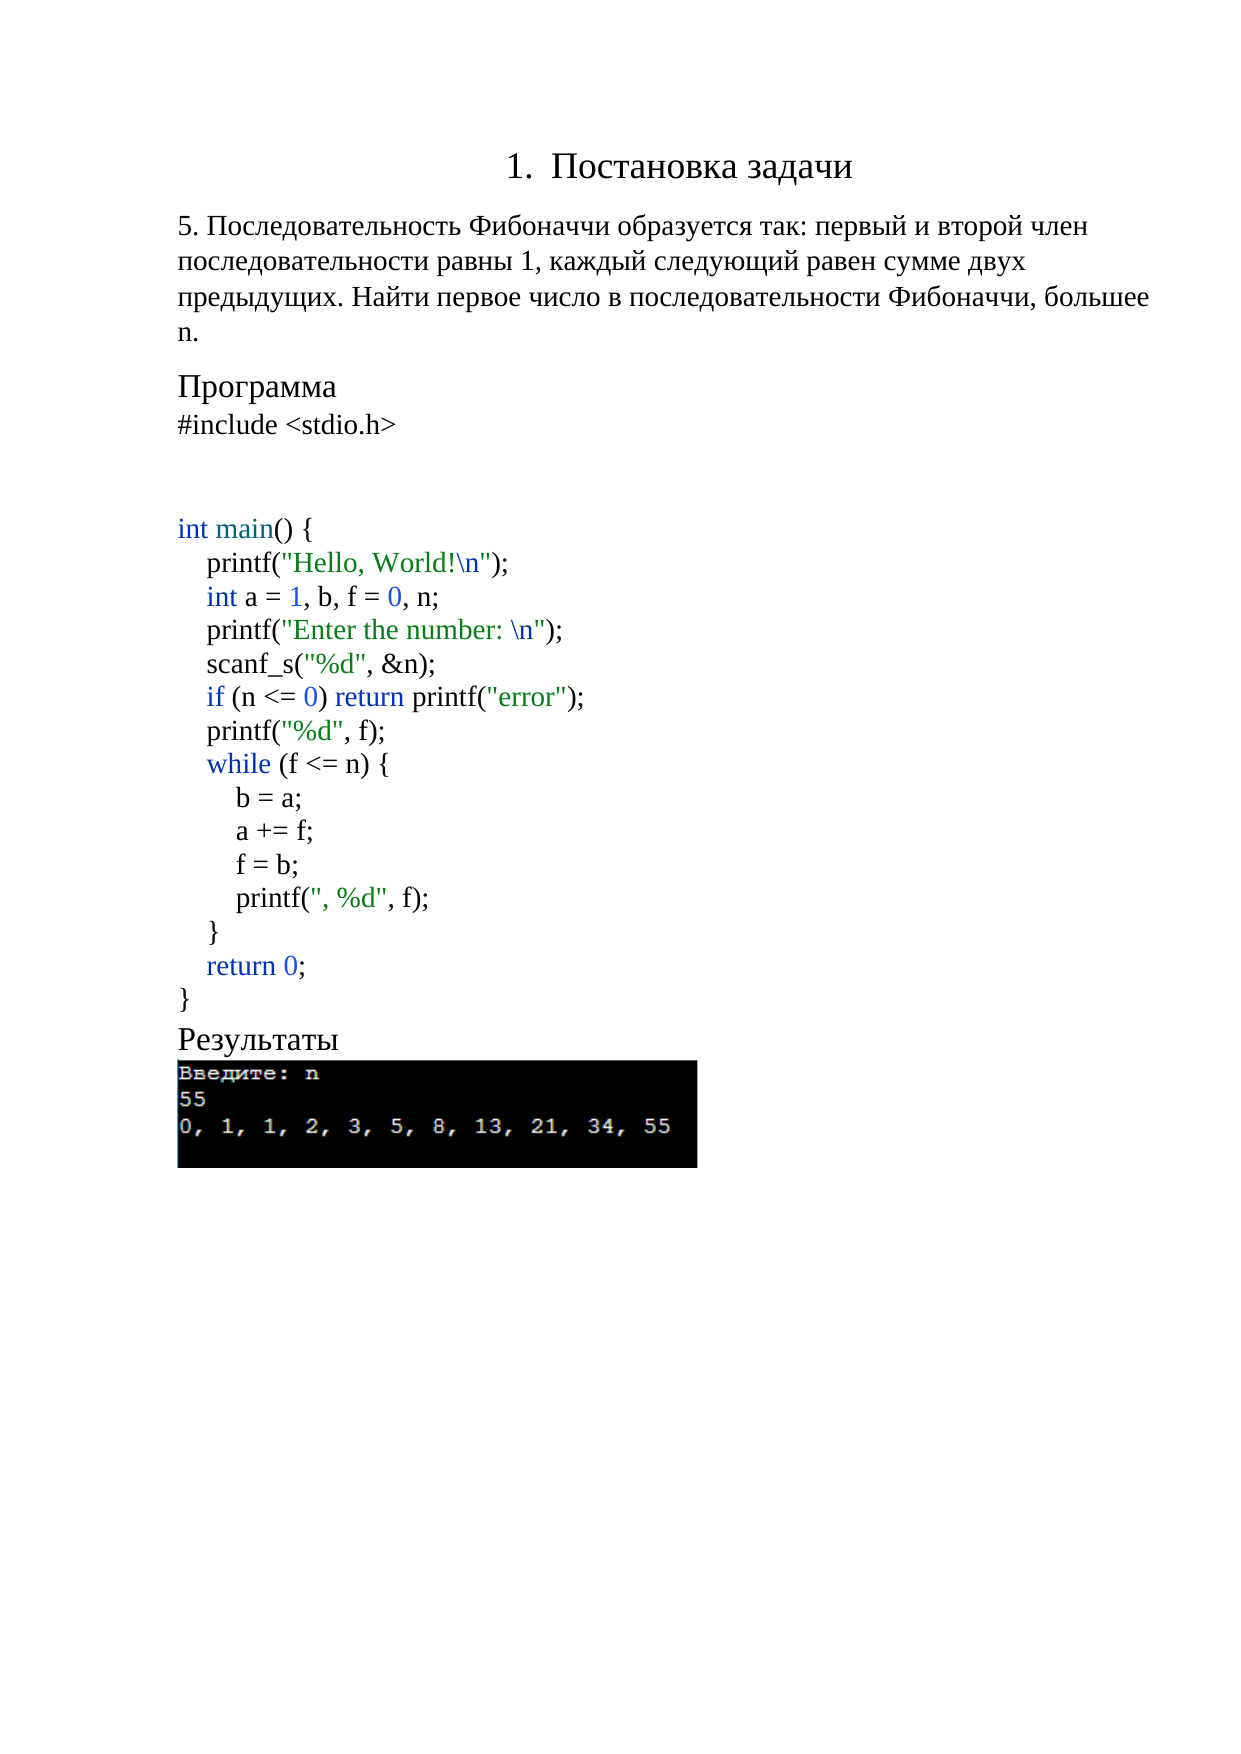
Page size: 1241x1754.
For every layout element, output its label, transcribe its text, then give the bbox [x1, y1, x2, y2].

picture [177, 1059, 698, 1168]
subtitle Программа [177, 367, 1152, 405]
text int main() { printf("Hello, World!\n"); int a = 1, b, f = 0, n; printf("Enter the number: \n"); scanf_s("%d", &n); if (n <= 0) return printf("error"); printf("%d", f); while (f <= n) { b = a; a += f; f = b; printf(", %d", f); } return 0; } [177, 512, 1152, 1015]
text #include <stdio.h> [177, 407, 1152, 441]
subtitle Постановка задачи [177, 143, 1152, 186]
text 5. Последовательность Фибоначчи образуется так: первый и второй член последовательности равны 1, каждый следующий равен сумме двух предыдущих. Найти первое число в последовательности Фибоначчи, большее n. [177, 208, 1152, 348]
subtitle Результаты [177, 1019, 1152, 1057]
